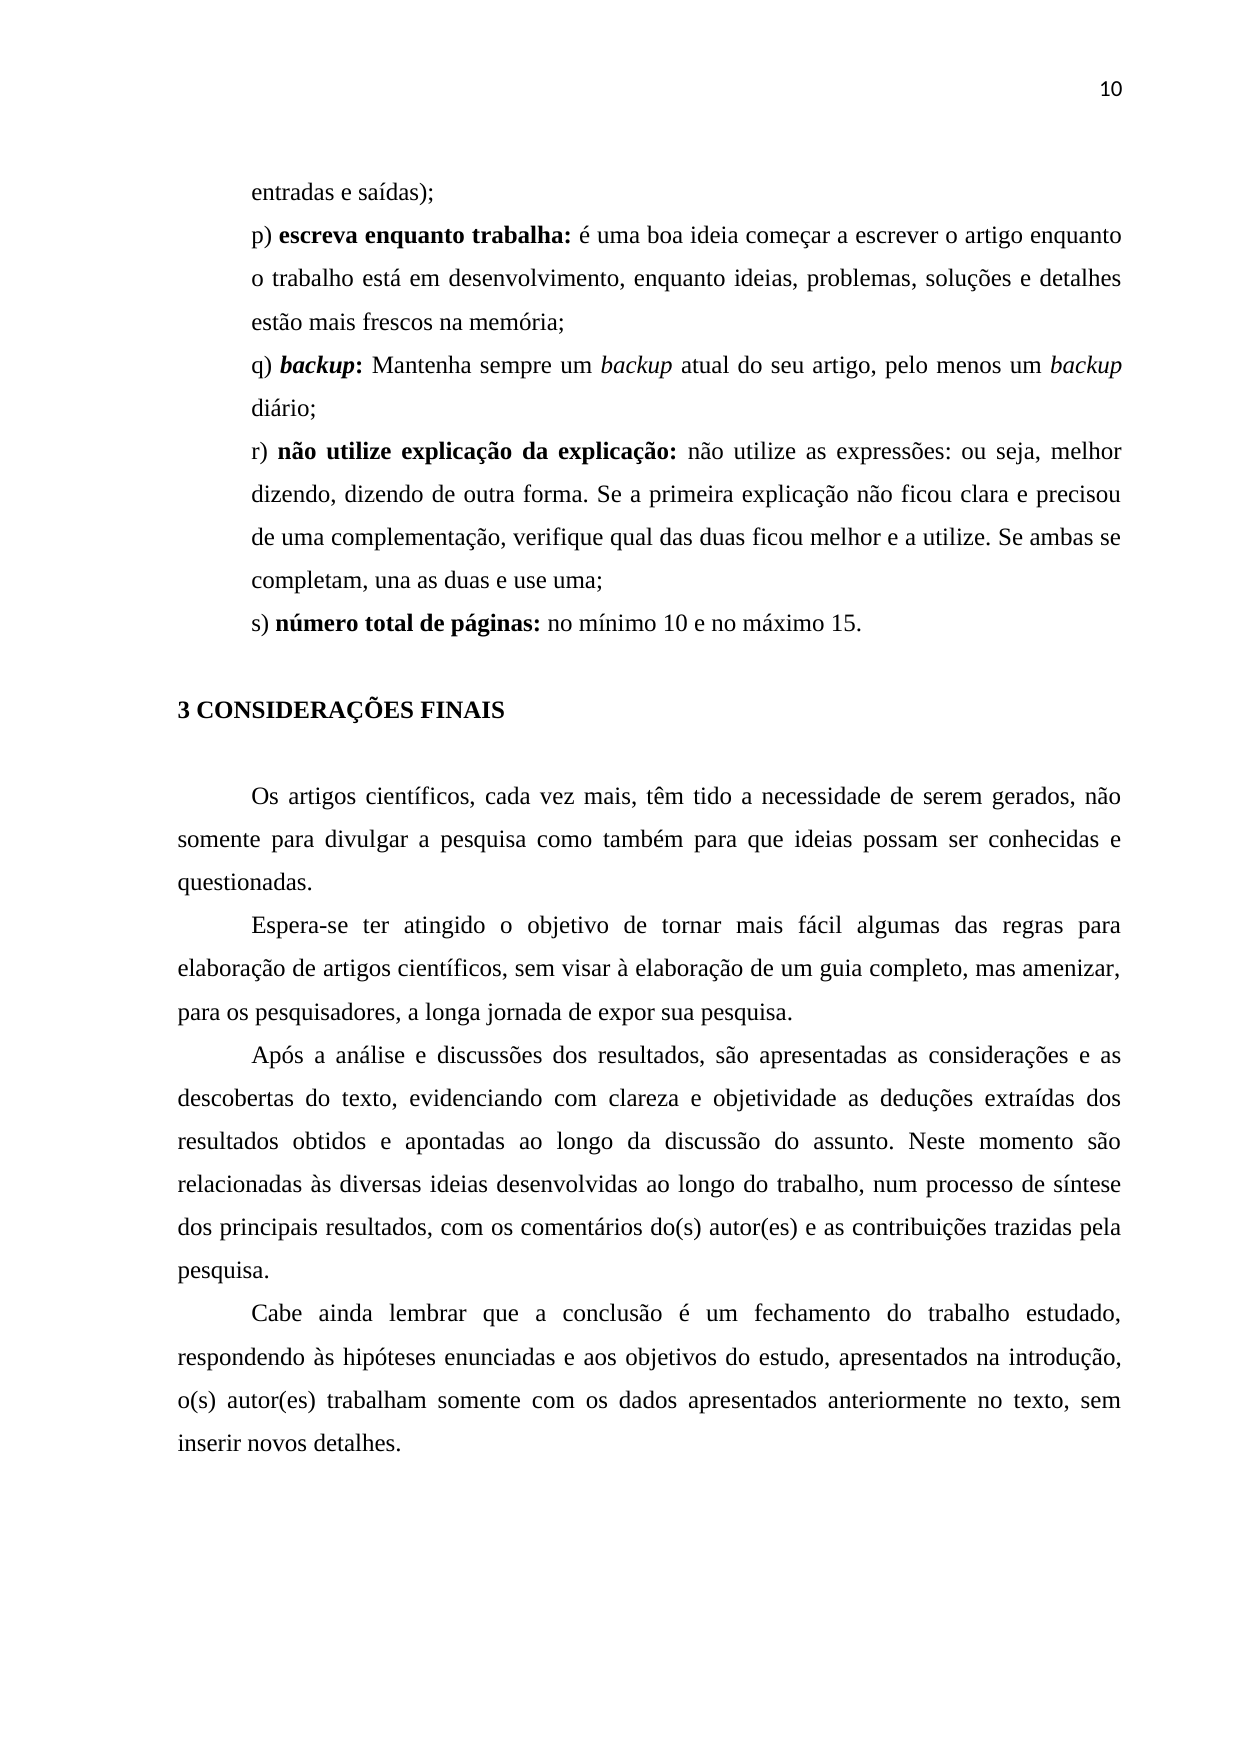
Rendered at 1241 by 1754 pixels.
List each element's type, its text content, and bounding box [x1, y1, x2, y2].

text Após a análise e discussões dos resultados, são apresentadas as considerações e as descobertas do texto, evidenciando com clareza e objetividade as deduções extraídas dos resultados obtidos e apontadas ao longo da discussão do assunto. Neste momento são relacionadas às diversas ideias desenvolvidas ao longo do trabalho, num processo de síntese dos principais resultados, com os comentários do(s) autor(es) e as contribuições trazidas pela pesquisa. [177, 1040, 1122, 1284]
text Os artigos científicos, cada vez mais, têm tido a necessidade de serem gerados, não somente para divulgar a pesquisa como também para que ideias possam ser conhecidas e questionadas. [177, 781, 1122, 896]
text q) backup: Mantenha sempre um backup atual do seu artigo, pelo menos um backup diário; [251, 350, 1122, 422]
text Cabe ainda lembrar que a conclusão é um fechamento do trabalho estudado, respondendo às hipóteses enunciadas e aos objetivos do estudo, apresentados na introdução, o(s) autor(es) trabalham somente com os dados apresentados anteriormente no texto, sem inserir novos detalhes. [177, 1298, 1122, 1457]
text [251, 177, 1122, 206]
text Espera-se ter atingido o objetivo de tornar mais fácil algumas das regras para elaboração de artigos científicos, sem visar à elaboração de um guia completo, mas amenizar, para os pesquisadores, a longa jornada de expor sua pesquisa. [177, 910, 1122, 1025]
text 3 CONSIDERAÇÕES FINAIS [177, 695, 1122, 723]
text p) escreva enquanto trabalha: é uma boa ideia começar a escrever o artigo enquanto o trabalho está em desenvolvimento, enquanto ideias, problemas, soluções e detalhes estão mais frescos na memória; [251, 220, 1122, 335]
text s) número total de páginas: no mínimo 10 e no máximo 15. [177, 608, 1122, 637]
text r) não utilize explicação da explicação: não utilize as expressões: ou seja, melhor dizendo, dizendo de outra forma. Se a primeira explicação não ficou clara e precisou de uma complementação, verifique qual das duas ficou melhor e a utilize. Se ambas se completam, una as duas e use uma; [251, 436, 1122, 594]
